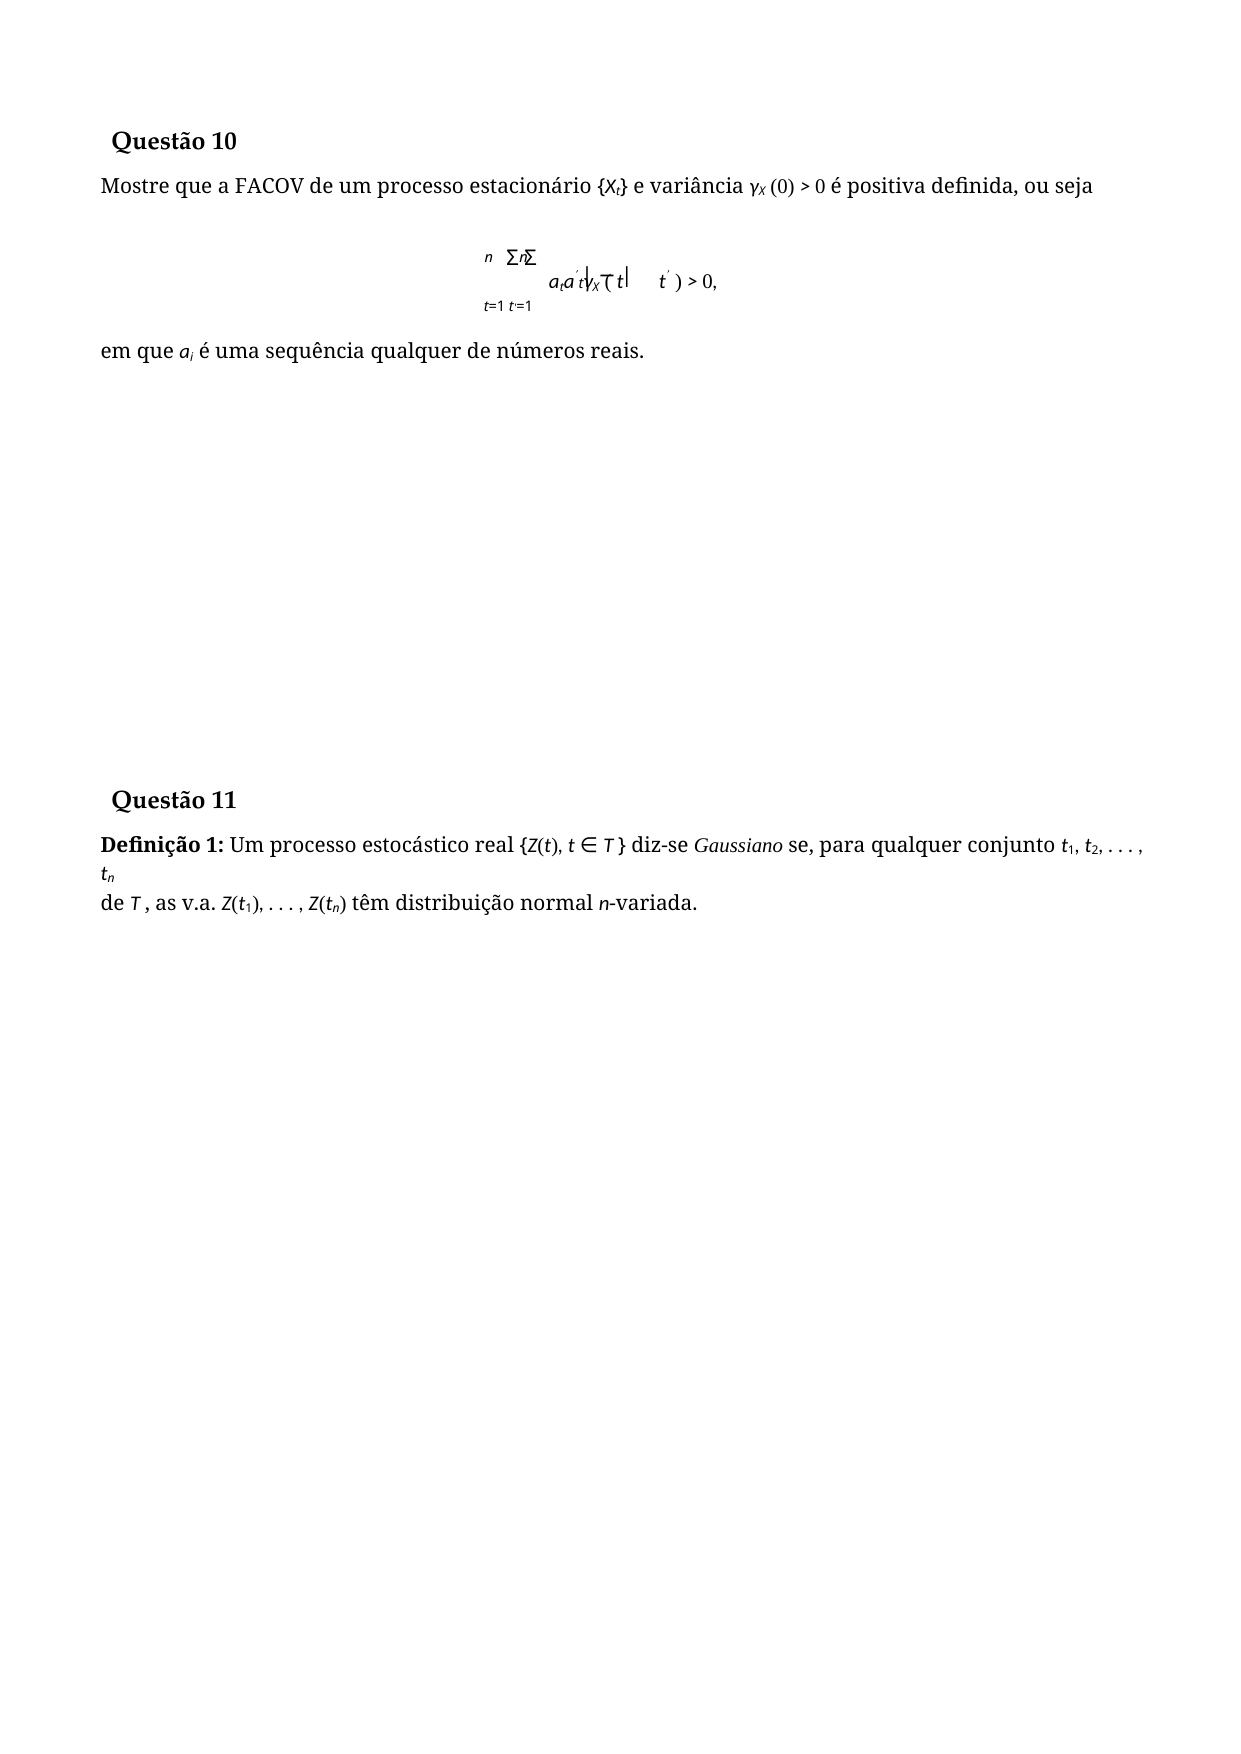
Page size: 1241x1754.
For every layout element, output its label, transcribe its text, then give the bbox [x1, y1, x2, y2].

subtitle Questão 10 [100, 123, 1161, 157]
text t=1 t'=1 [89, 296, 926, 316]
text Mostre que a FACOV de um processo estacionário {Xt} e variância γX (0) > 0 é positiva definida, ou seja [100, 171, 1161, 199]
text n n [89, 252, 924, 265]
text em que ai é uma sequência qualquer de números reais. [100, 336, 1161, 365]
text ata'tγX ( t t' ) > 0, [107, 267, 1161, 295]
subtitle Questão 11 [100, 782, 1161, 816]
text de T , as v.a. Z(t1), . . . , Z(tn) têm distribuição normal n-variada. [100, 888, 1161, 916]
text Definição 1: Um processo estocástico real {Z(t), t ∈ T } diz-se Gaussiano se, para qualquer conjunto t1, t2, . . . , tn [100, 830, 1161, 887]
